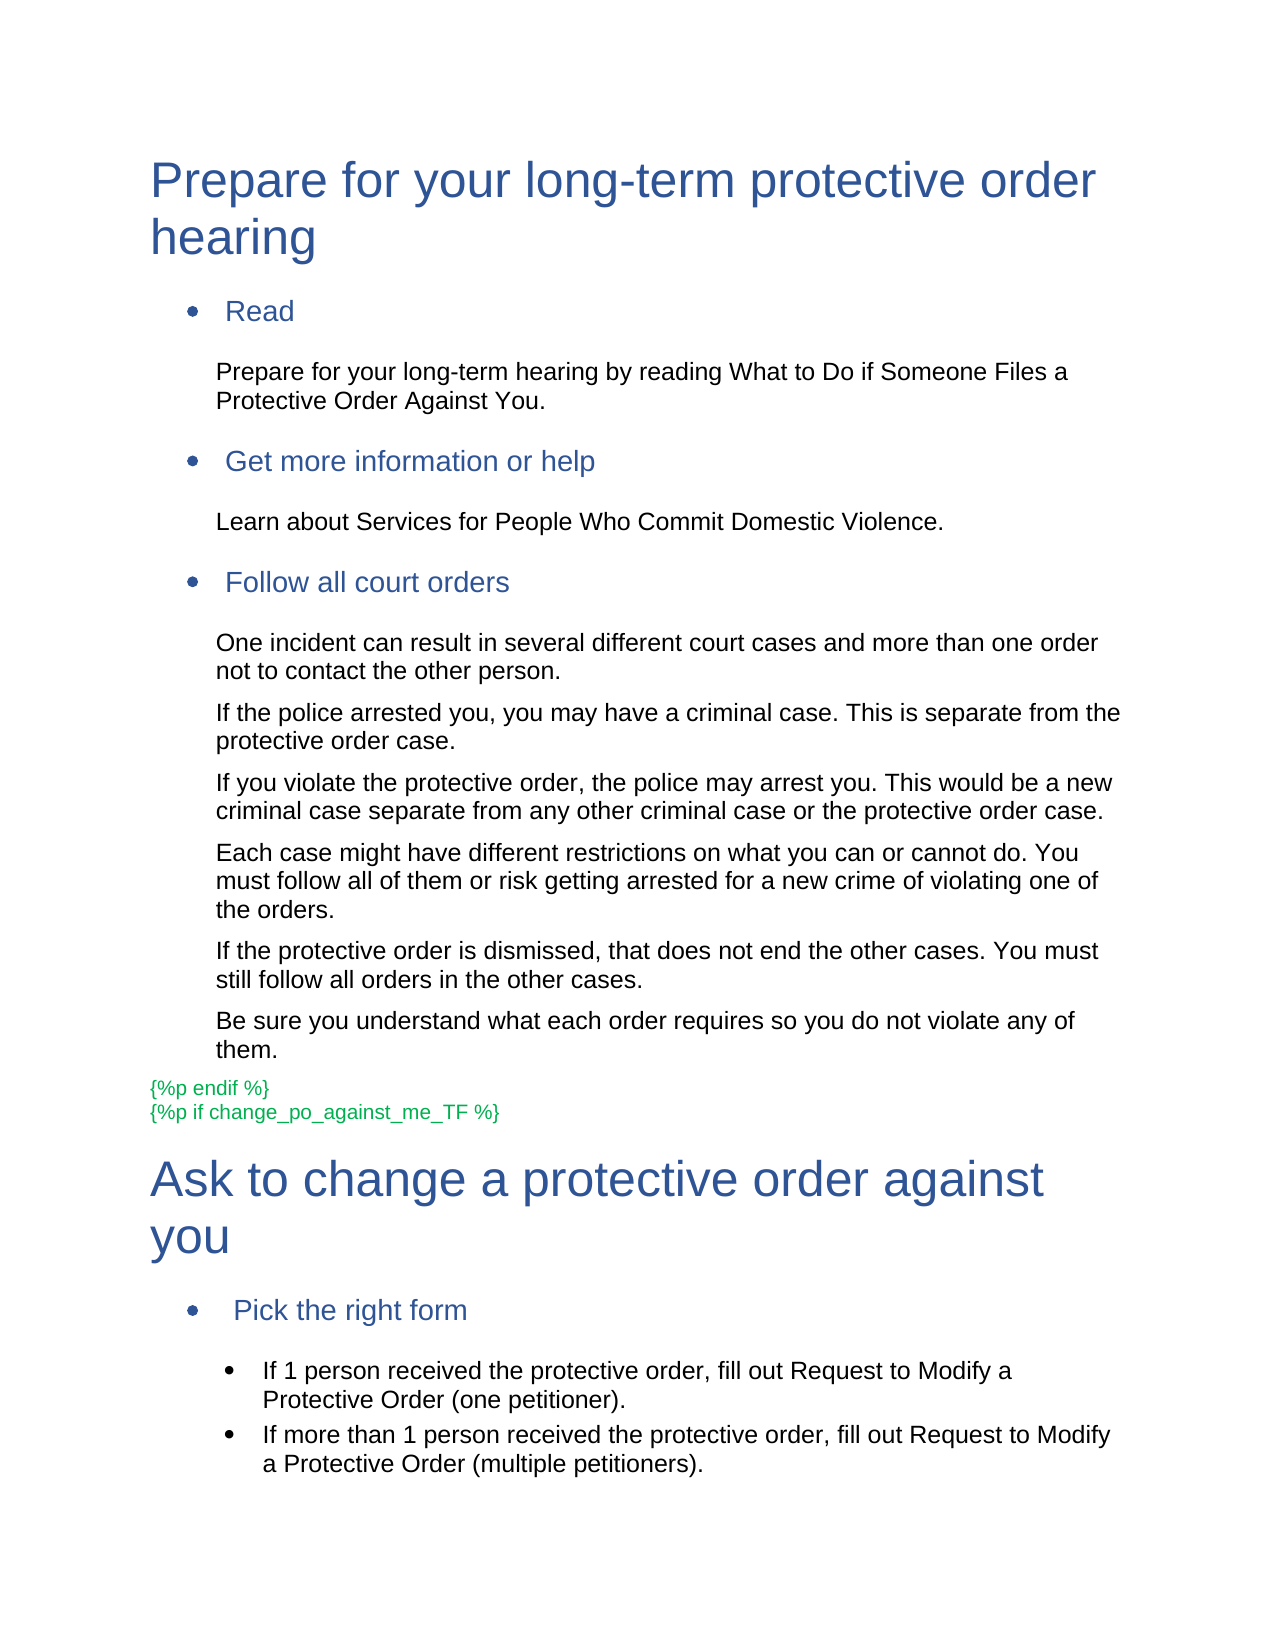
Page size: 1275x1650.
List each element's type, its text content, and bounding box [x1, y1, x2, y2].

text Each case might have different restrictions on what you can or cannot do. You must follow all of them or risk getting arrested for a new crime of violating one of the orders. [216, 837, 1125, 924]
subtitle Read [187, 294, 1125, 328]
text Be sure you understand what each order requires so you do not violate any of them. [216, 1006, 1125, 1064]
text If the police arrested you, you may have a criminal case. This is separate from the protective order case. [216, 697, 1125, 755]
subtitle Prepare for your long-term protective order hearing [150, 150, 1125, 265]
text {%p if change_po_against_me_TF %} [150, 1100, 1125, 1124]
subtitle Pick the right form [187, 1293, 1125, 1327]
text One incident can result in several different court cases and more than one order not to contact the other person. [216, 627, 1125, 685]
list If 1 person received the protective order, fill out Request to Modify a Protective Order (one petitioner). [225, 1356, 1125, 1414]
text Learn about Services for People Who Commit Domestic Violence. [216, 507, 1125, 535]
text If the protective order is dismissed, that does not end the other cases. You must still follow all orders in the other cases. [216, 936, 1125, 994]
list If more than 1 person received the protective order, fill out Request to Modify a Protective Order (multiple petitioners). [225, 1420, 1125, 1478]
text {%p endif %} [150, 1076, 1125, 1100]
text Prepare for your long-term hearing by reading What to Do if Someone Files a Protective Order Against You. [216, 357, 1125, 414]
subtitle Ask to change a protective order against you [150, 1149, 1125, 1264]
text If you violate the protective order, the police may arrest you. This would be a new criminal case separate from any other criminal case or the protective order case. [216, 767, 1125, 825]
subtitle Follow all court orders [187, 564, 1125, 598]
subtitle Get more information or help [187, 444, 1125, 477]
